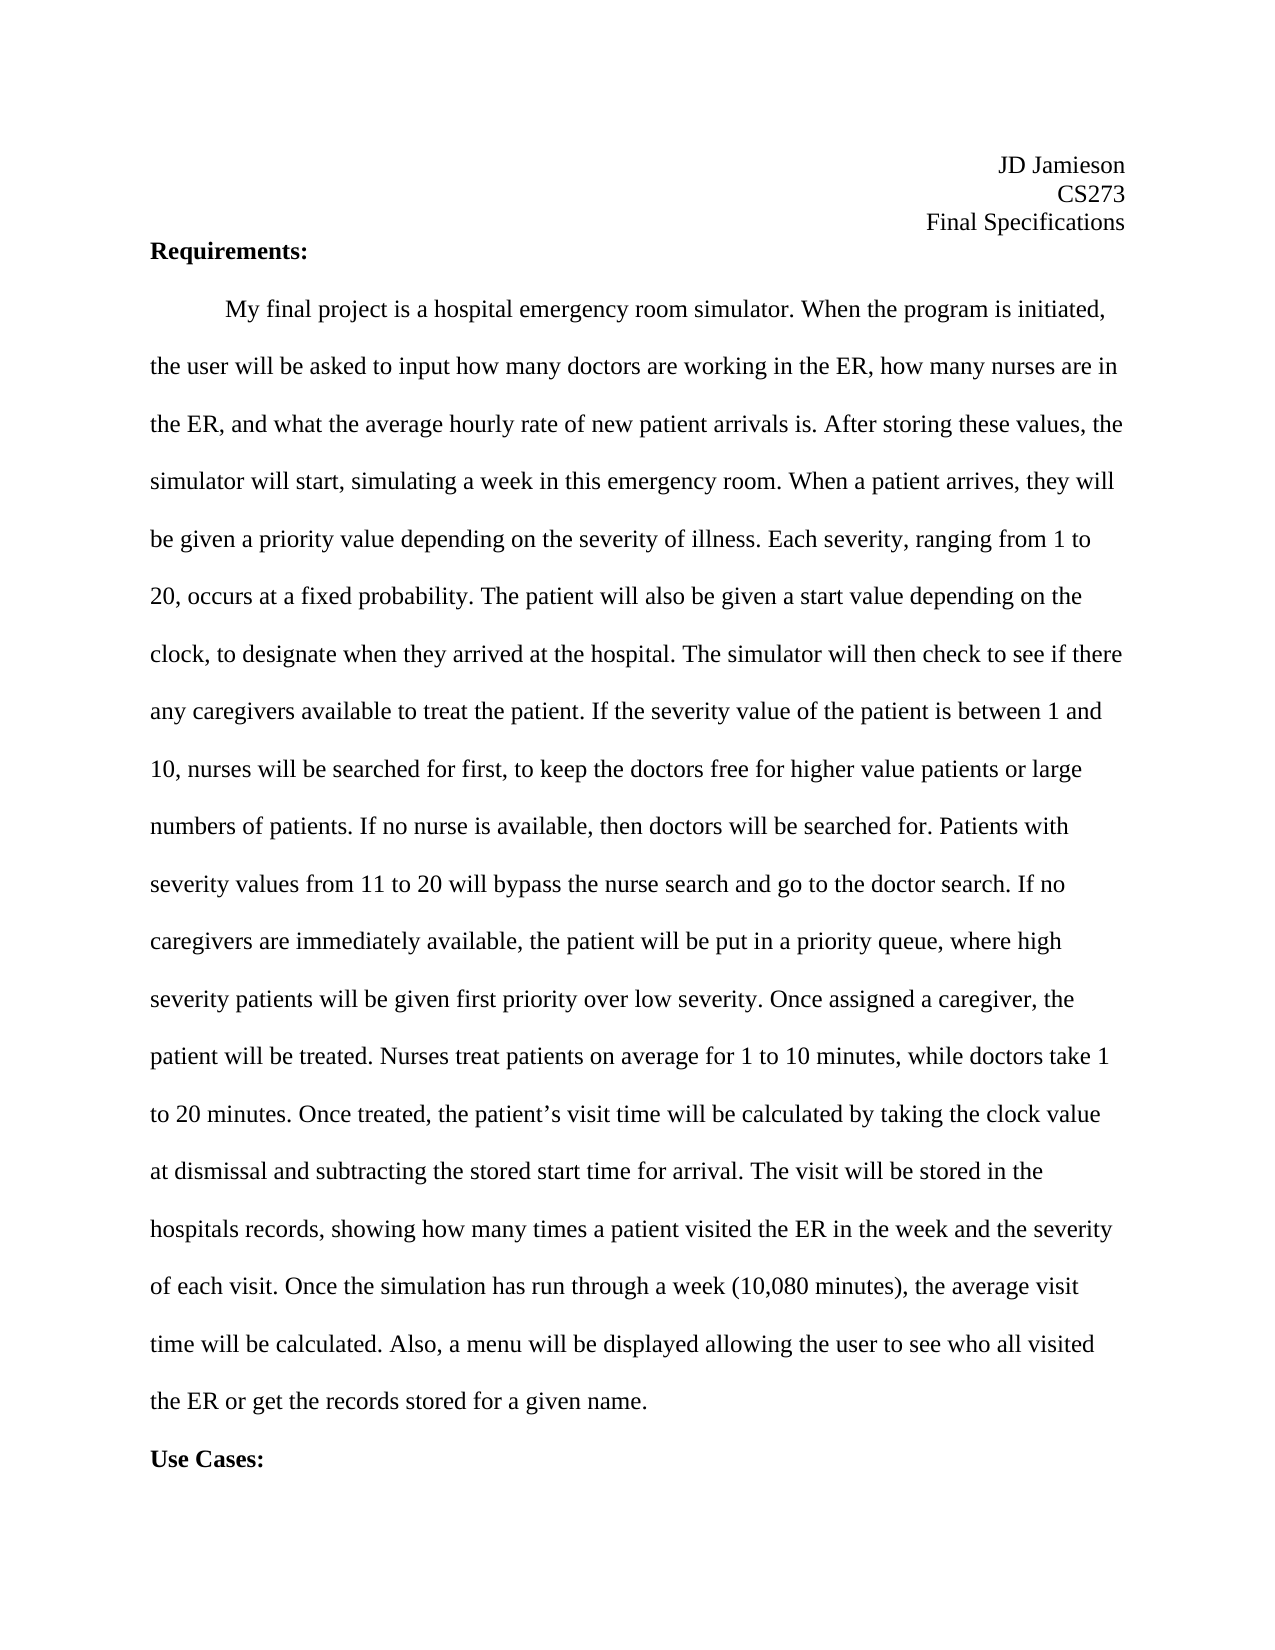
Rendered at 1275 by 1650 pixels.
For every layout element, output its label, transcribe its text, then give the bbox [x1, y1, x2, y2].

text Requirements: [150, 236, 1125, 265]
text JD Jamieson [150, 150, 1125, 179]
text Final Specifications [150, 207, 1125, 236]
text Use Cases: [150, 1444, 1125, 1472]
text My final project is a hospital emergency room simulator. When the program is initiated, the user will be asked to input how many doctors are working in the ER, how many nurses are in the ER, and what the average hourly rate of new patient arrivals is. After storing these values, the simulator will start, simulating a week in this emergency room. When a patient arrives, they will be given a priority value depending on the severity of illness. Each severity, ranging from 1 to 20, occurs at a fixed probability. The patient will also be given a start value depending on the clock, to designate when they arrived at the hospital. The simulator will then check to see if there any caregivers available to treat the patient. If the severity value of the patient is between 1 and 10, nurses will be searched for first, to keep the doctors free for higher value patients or large numbers of patients. If no nurse is available, then doctors will be searched for. Patients with severity values from 11 to 20 will bypass the nurse search and go to the doctor search. If no caregivers are immediately available, the patient will be put in a priority queue, where high severity patients will be given first priority over low severity. Once assigned a caregiver, the patient will be treated. Nurses treat patients on average for 1 to 10 minutes, while doctors take 1 to 20 minutes. Once treated, the patient’s visit time will be calculated by taking the clock value at dismissal and subtracting the stored start time for arrival. The visit will be stored in the hospitals records, showing how many times a patient visited the ER in the week and the severity of each visit. Once the simulation has run through a week (10,080 minutes), the average visit time will be calculated. Also, a menu will be displayed allowing the user to see who all visited the ER or get the records stored for a given name. [150, 294, 1125, 1415]
text CS273 [150, 179, 1125, 207]
